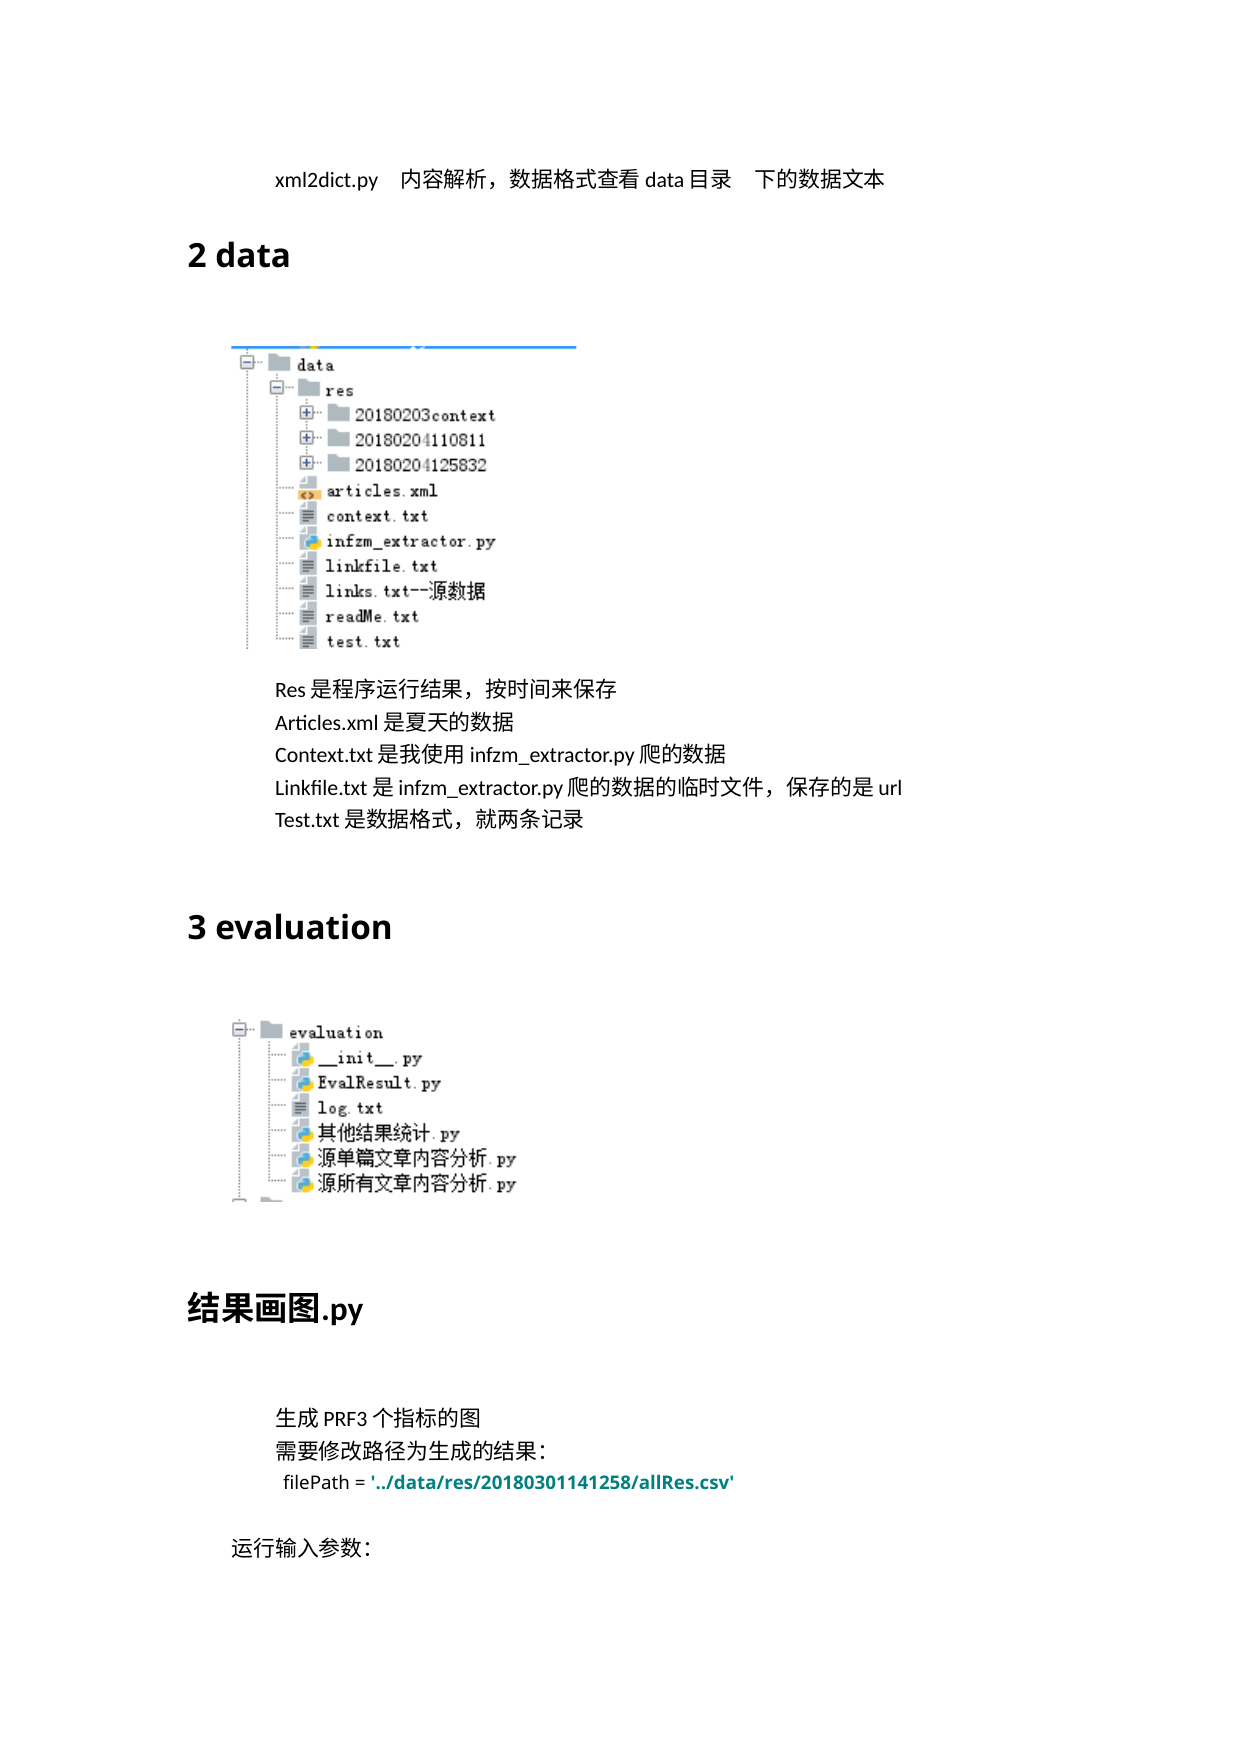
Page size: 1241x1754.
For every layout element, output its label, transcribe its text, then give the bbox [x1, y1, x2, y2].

text filePath = '../data/res/20180301141258/allRes.csv' [187, 1466, 1053, 1498]
subtitle 3 evaluation [187, 894, 1053, 959]
text Test.txt是数据格式，就两条记录 [187, 802, 1053, 834]
picture [231, 346, 577, 649]
text 需要修改路径为生成的结果： [187, 1433, 1053, 1466]
text Articles.xml是夏天的数据 [187, 704, 1053, 737]
text 生成PRF3个指标的图 [187, 1401, 1053, 1433]
text xml2dict.py 内容解析，数据格式查看data目录 下的数据文本 [187, 162, 1053, 194]
picture [231, 1019, 568, 1202]
subtitle 2 data [187, 222, 1053, 287]
text Context.txt是我使用infzm_extractor.py爬的数据 [187, 737, 1053, 769]
text Linkfile.txt是infzm_extractor.py爬的数据的临时文件，保存的是url [187, 769, 1053, 802]
text Res是程序运行结果，按时间来保存 [187, 672, 1053, 704]
text 运行输入参数： [187, 1531, 1053, 1563]
subtitle 结果画图.py [187, 1274, 1053, 1339]
